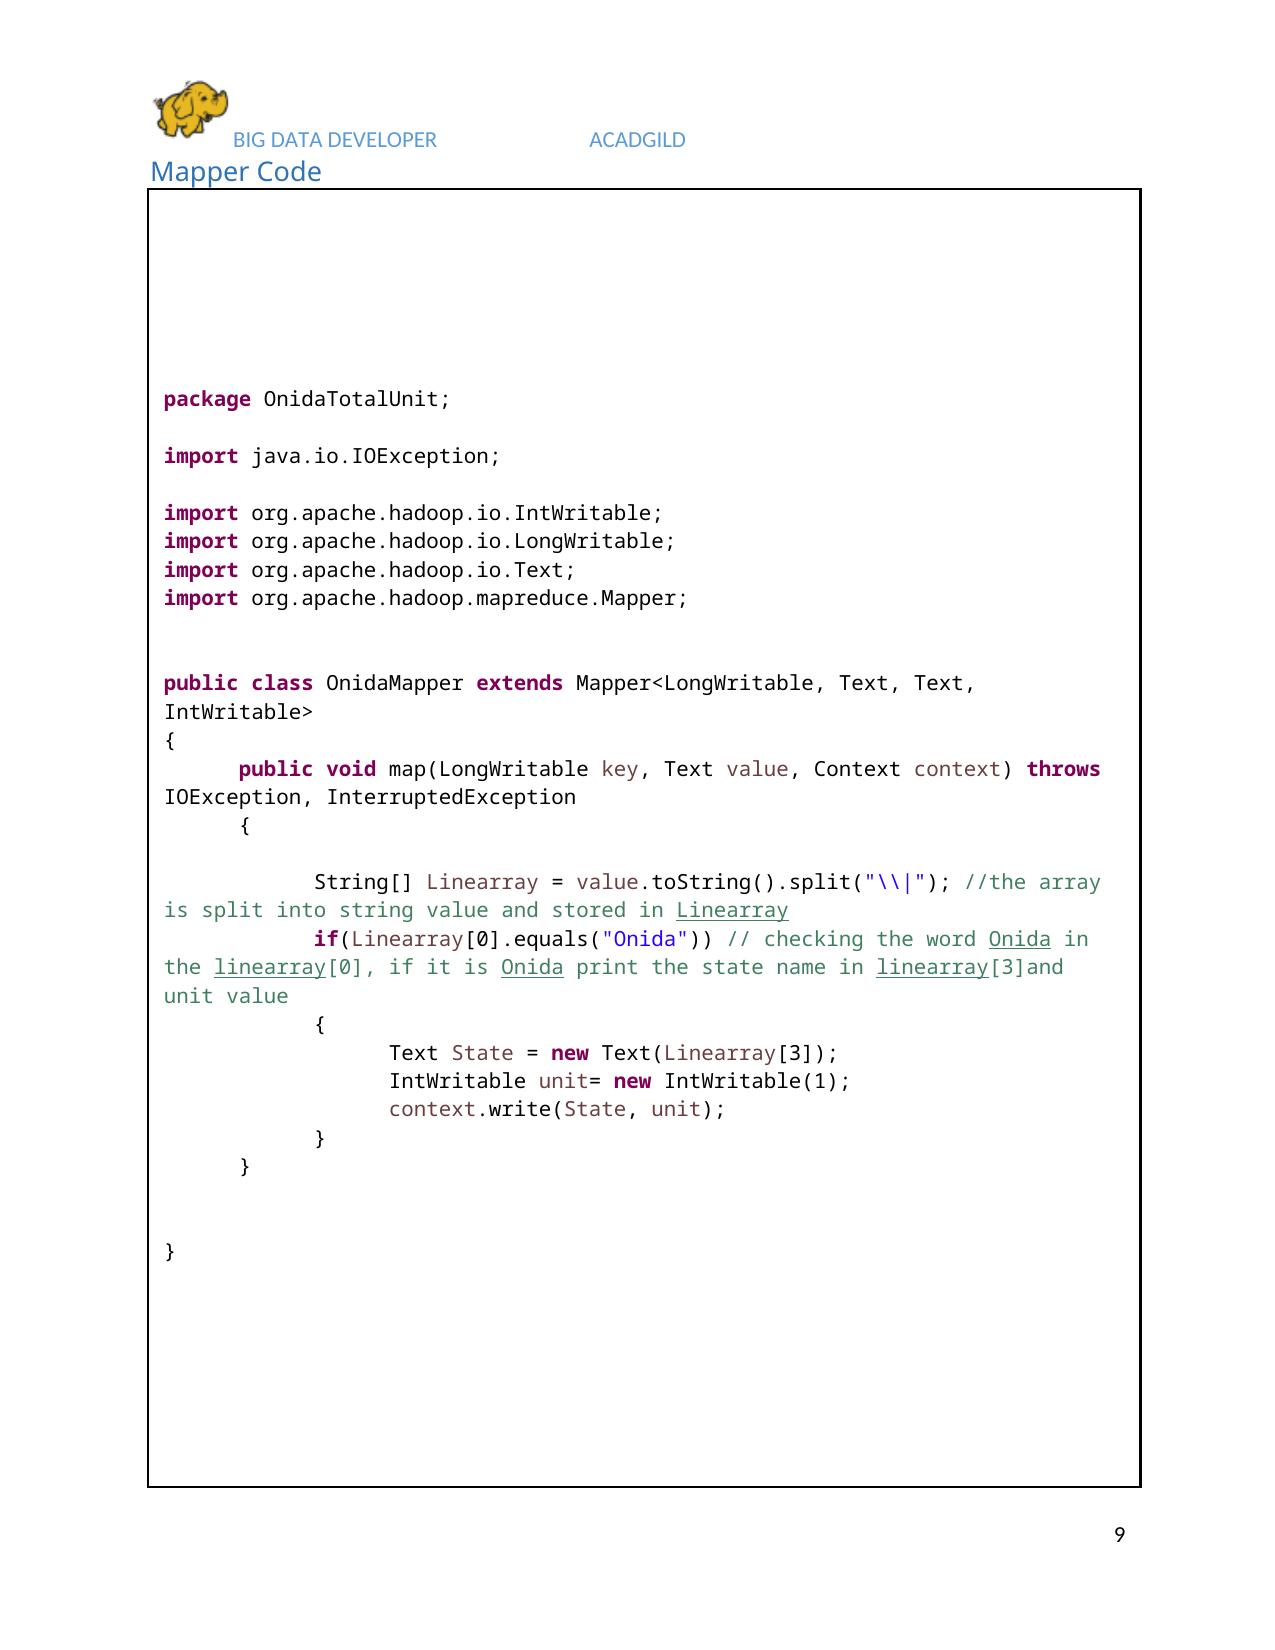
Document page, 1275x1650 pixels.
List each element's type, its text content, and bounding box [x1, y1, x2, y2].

picture [150, 73, 233, 148]
subtitle Mapper Code [150, 153, 1125, 188]
